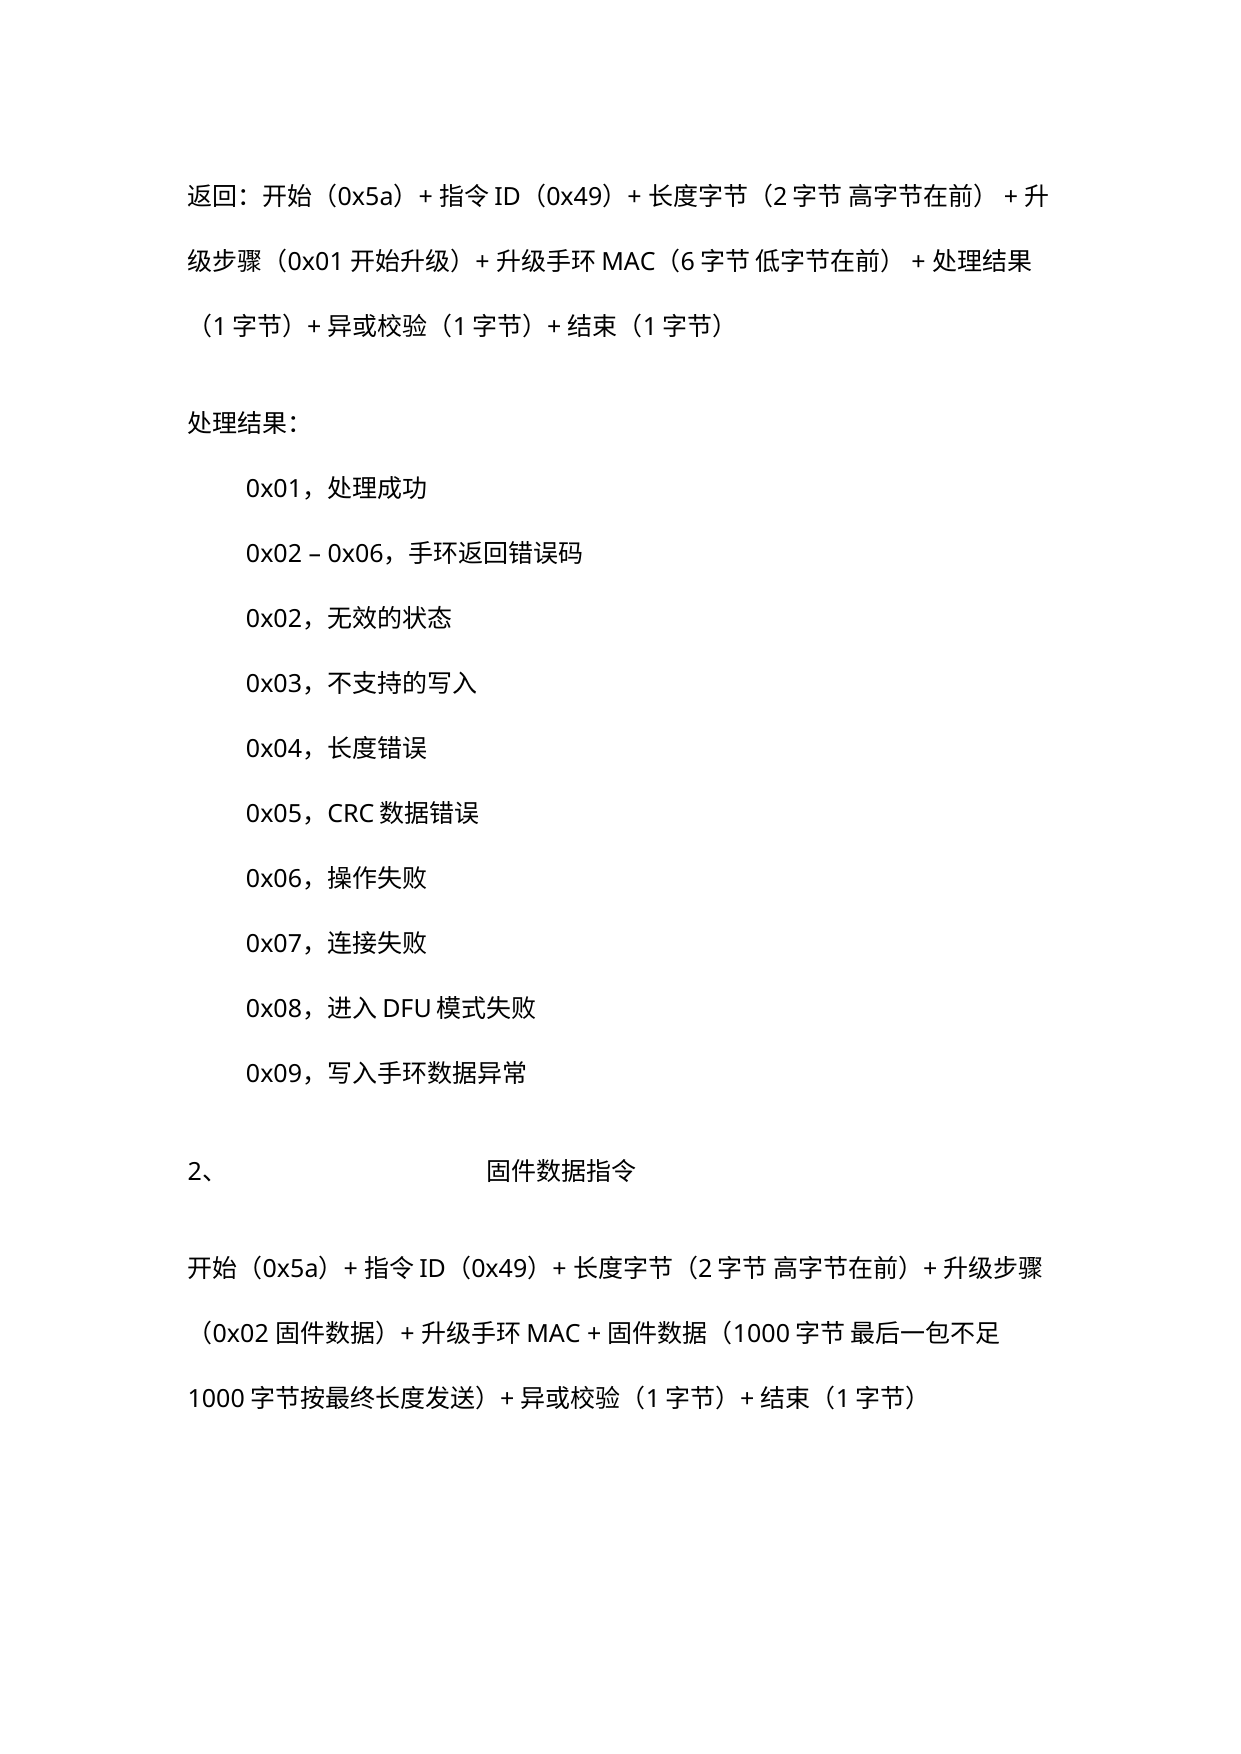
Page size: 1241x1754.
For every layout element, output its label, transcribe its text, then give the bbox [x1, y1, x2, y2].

text 0x08，进入DFU模式失败 [187, 974, 1053, 1039]
text 0x09，写入手环数据异常 [187, 1039, 1053, 1104]
text 0x02，无效的状态 [187, 584, 1053, 649]
text 0x06，操作失败 [187, 844, 1053, 909]
text 返回：开始（0x5a）+ 指令ID（0x49）+ 长度字节（2字节 高字节在前） + 升级步骤（0x01 开始升级）+ 升级手环MAC（6字节 低字节在前） + 处理结果（1字节）+ 异或校验（1字节）+ 结束（1字节） [187, 162, 1053, 357]
text 0x04，长度错误 [187, 714, 1053, 779]
text 0x01，处理成功 [187, 454, 1053, 519]
text 0x02 – 0x06，手环返回错误码 [187, 519, 1053, 584]
text 0x07，连接失败 [187, 909, 1053, 974]
text 处理结果： [187, 389, 1053, 454]
text 0x03，不支持的写入 [187, 649, 1053, 714]
text 开始（0x5a）+ 指令ID（0x49）+ 长度字节（2字节 高字节在前）+ 升级步骤（0x02 固件数据）+ 升级手环MAC + 固件数据（1000字节 最后一包不足1000字节按最终长度发送）+ 异或校验（1字节）+ 结束（1字节） [187, 1234, 1053, 1429]
text 0x05，CRC数据错误 [187, 779, 1053, 844]
list 固件数据指令 [187, 1137, 1053, 1202]
